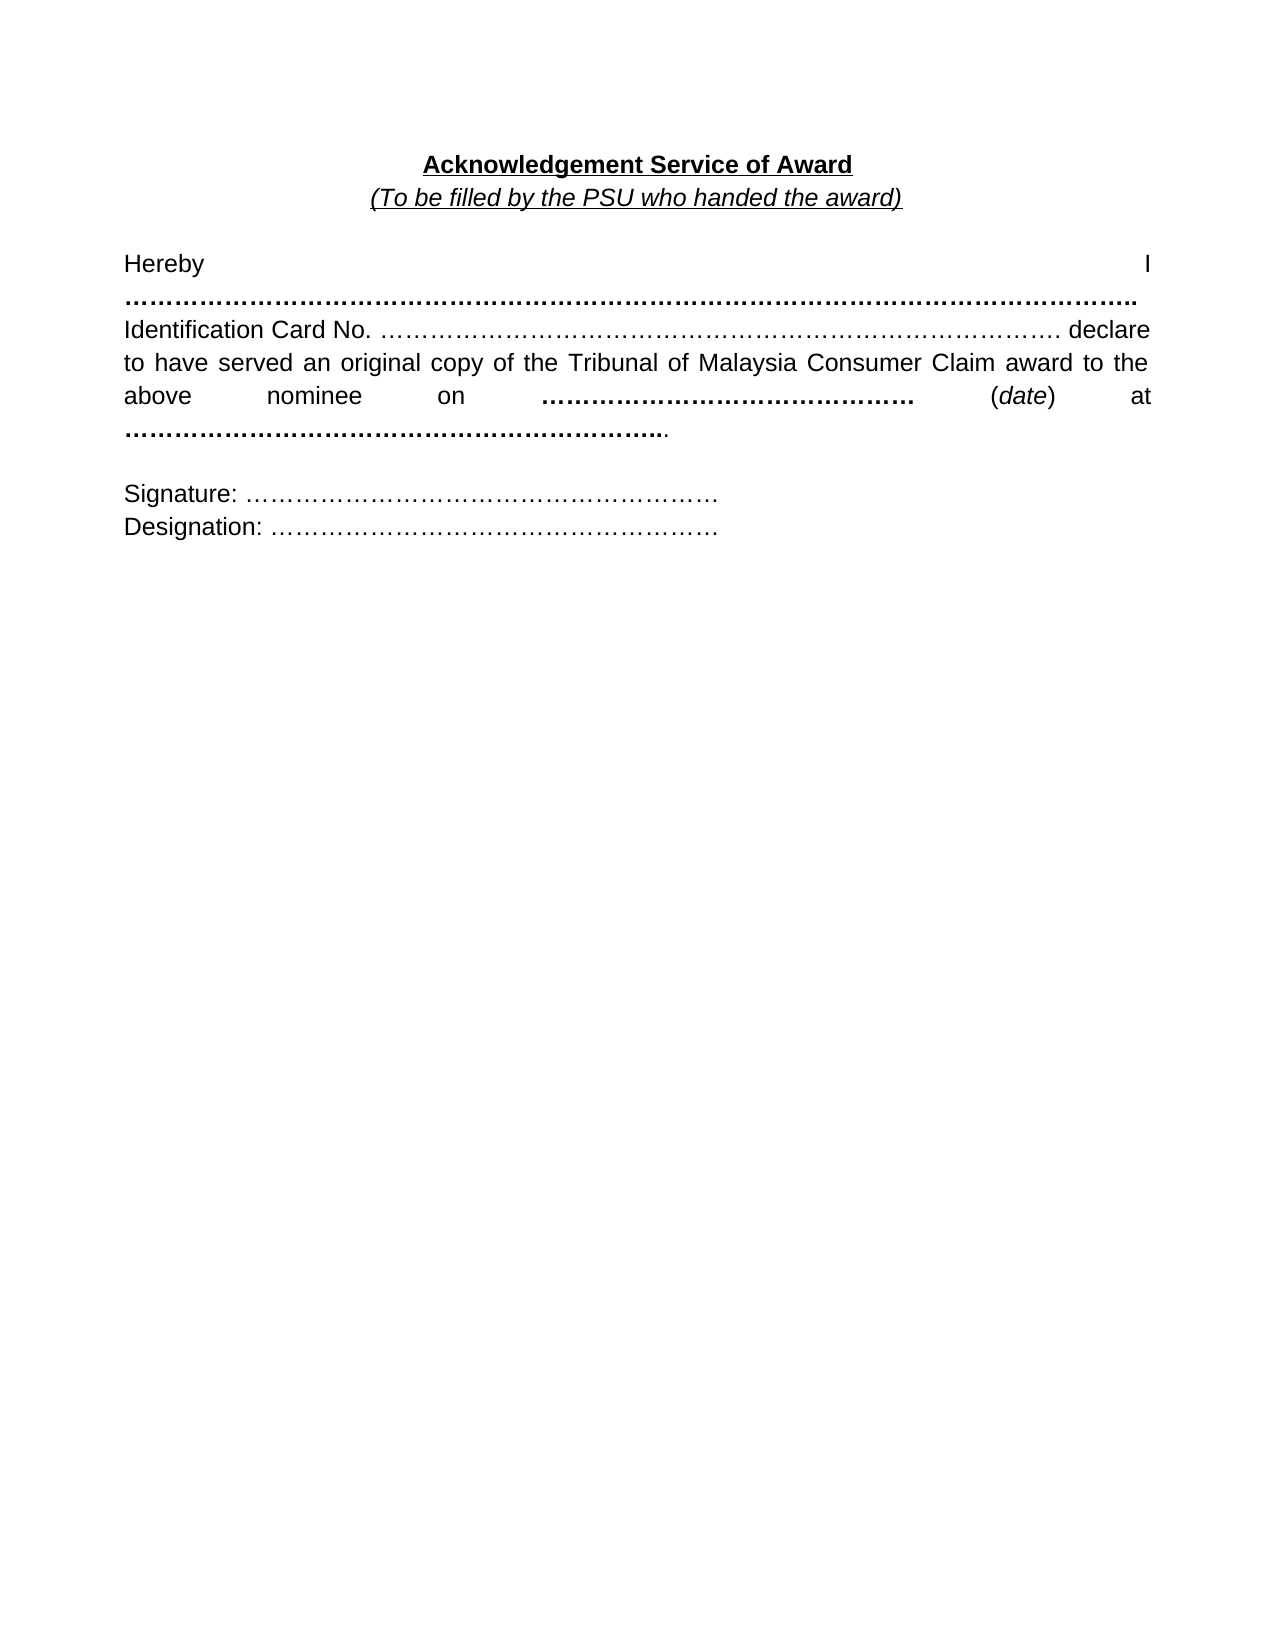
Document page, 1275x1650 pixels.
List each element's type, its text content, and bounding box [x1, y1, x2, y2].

table_cell Signature: ………………………………………………… Designation: ……………………………………………… [113, 446, 1162, 545]
table_cell Hereby I ………………………………………………………………………………………………………….. Identification Card No. ………………………………………………………………………. declare to have served an original copy of the Tribunal of Malaysia Consumer Claim award to the above nominee on ……………………………………… (date) at ………………………………………………………... [113, 249, 1162, 446]
table_cell (To be filled by the PSU who handed the award) [113, 183, 1162, 249]
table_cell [113, 150, 1162, 183]
